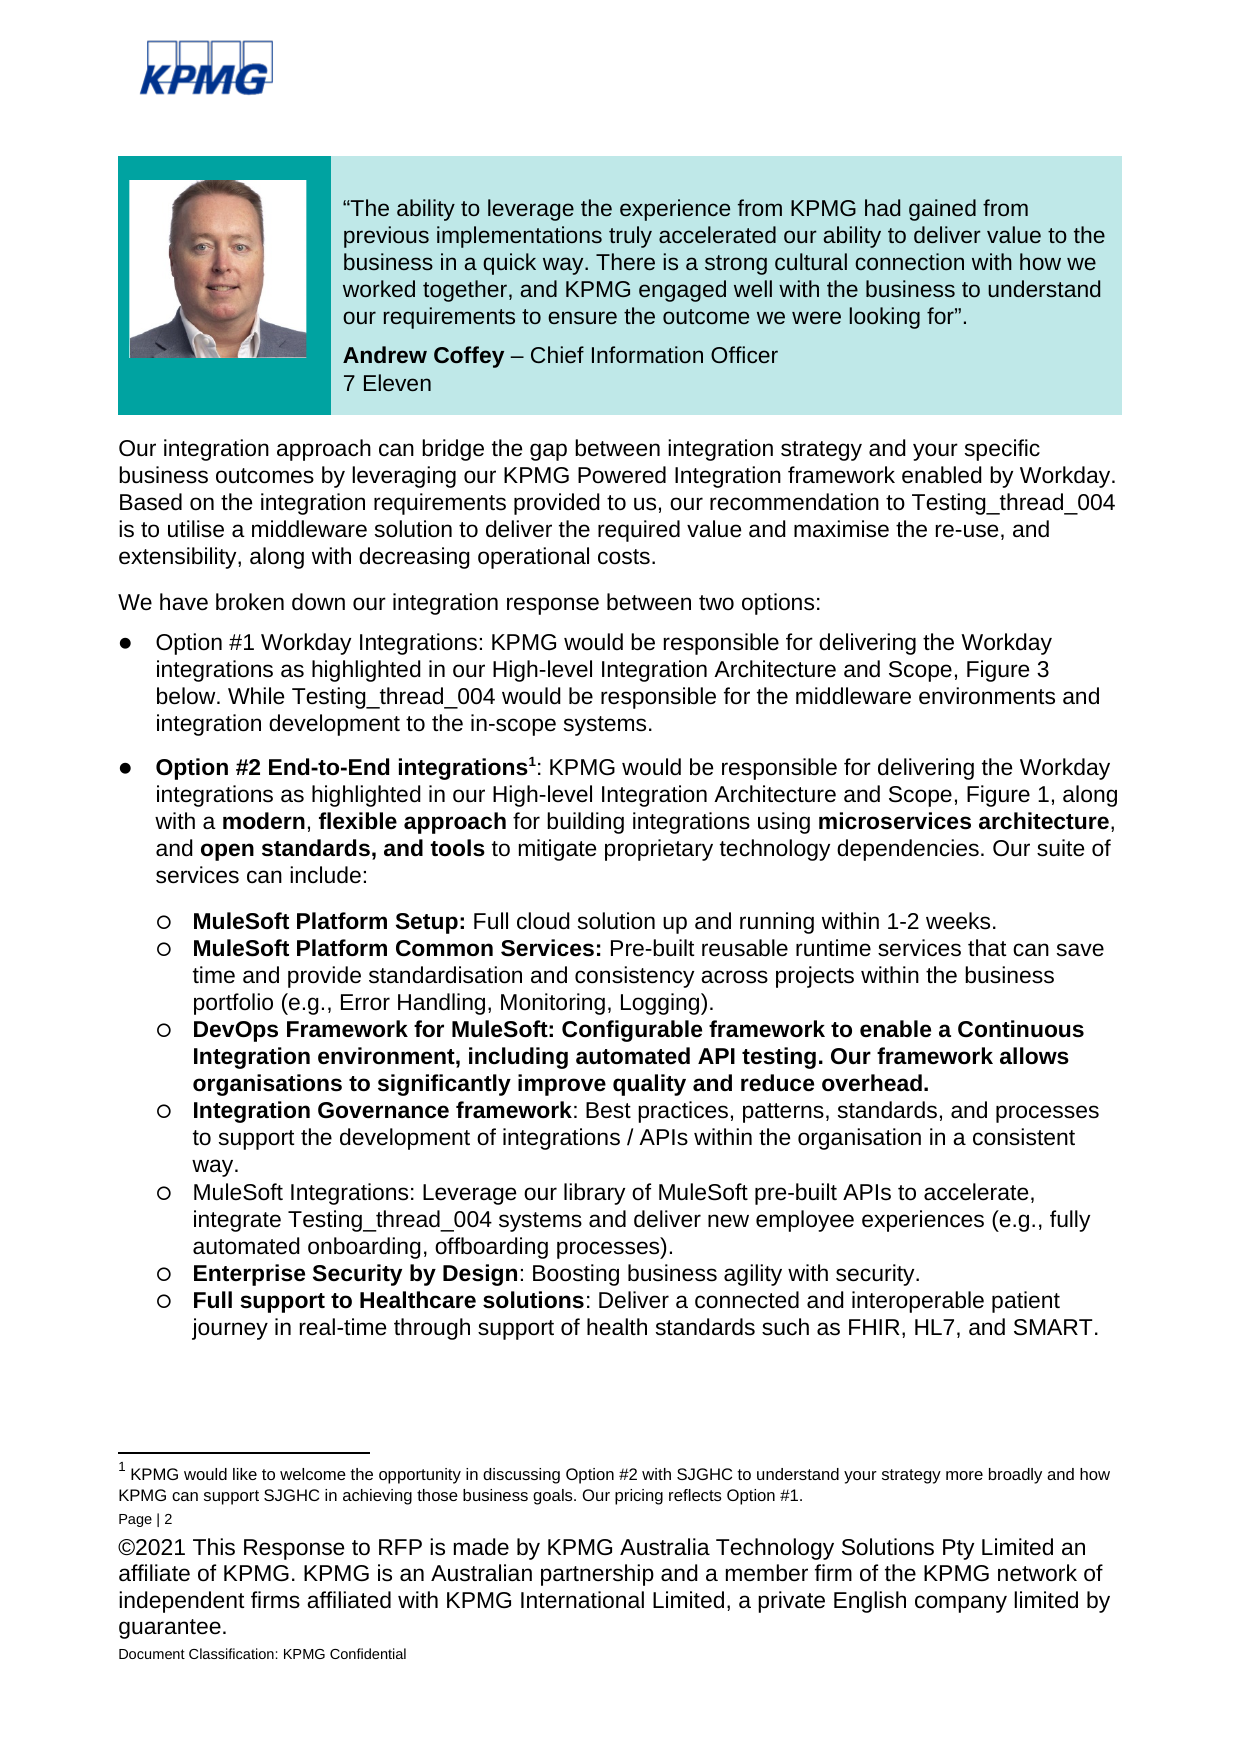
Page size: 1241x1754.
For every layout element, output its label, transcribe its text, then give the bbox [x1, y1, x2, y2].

list Full support to Healthcare solutions: Deliver a connected and interoperable patient journey in real-time through support of health standards such as FHIR, HL7, and SMART. [155, 1286, 1122, 1340]
list MuleSoft Integrations: Leverage our library of MuleSoft pre-built APIs to accelerate, integrate Testing_thread_004 systems and deliver new employee experiences (e.g., fully automated onboarding, offboarding processes). [155, 1178, 1122, 1259]
text Our integration approach can bridge the gap between integration strategy and your specific business outcomes by leveraging our KPMG Powered Integration framework enabled by Workday. Based on the integration requirements provided to us, our recommendation to Testing_thread_004 is to utilise a middleware solution to deliver the required value and maximise the re-use, and extensibility, along with decreasing operational costs. [118, 434, 1122, 569]
list Integration Governance framework: Best practices, patterns, standards, and processes to support the development of integrations / APIs within the organisation in a consistent way. [155, 1097, 1122, 1178]
picture [129, 180, 307, 358]
list Option #1 Workday Integrations: KPMG would be responsible for delivering the Workday integrations as highlighted in our High-level Integration Architecture and Scope, Figure 3 below. While Testing_thread_004 would be responsible for the middleware environments and integration development to the in-scope systems. [118, 628, 1122, 736]
list Enterprise Security by Design: Boosting business agility with security. [155, 1259, 1122, 1286]
table_header “The ability to leverage the experience from KPMG had gained from previous implementations truly accelerated our ability to deliver value to the business in a quick way. There is a strong cultural connection with how we worked together, and KPMG engaged well with the business to understand our requirements to ensure the outcome we were looking for”. Andrew Coffey – Chief Information Officer 7 Eleven [331, 156, 1122, 415]
list MuleSoft Platform Common Services: Pre-built reusable runtime services that can save time and provide standardisation and consistency across projects within the business portfolio (e.g., Error Handling, Monitoring, Logging). [155, 934, 1122, 1015]
table_header [118, 156, 331, 415]
picture [118, 0, 302, 136]
list DevOps Framework for MuleSoft: Configurable framework to enable a Continuous Integration environment, including automated API testing. Our framework allows organisations to significantly improve quality and reduce overhead. [155, 1015, 1122, 1097]
list MuleSoft Platform Setup: Full cloud solution up and running within 1-2 weeks. [155, 907, 1122, 934]
text We have broken down our integration response between two options: [118, 588, 1122, 615]
